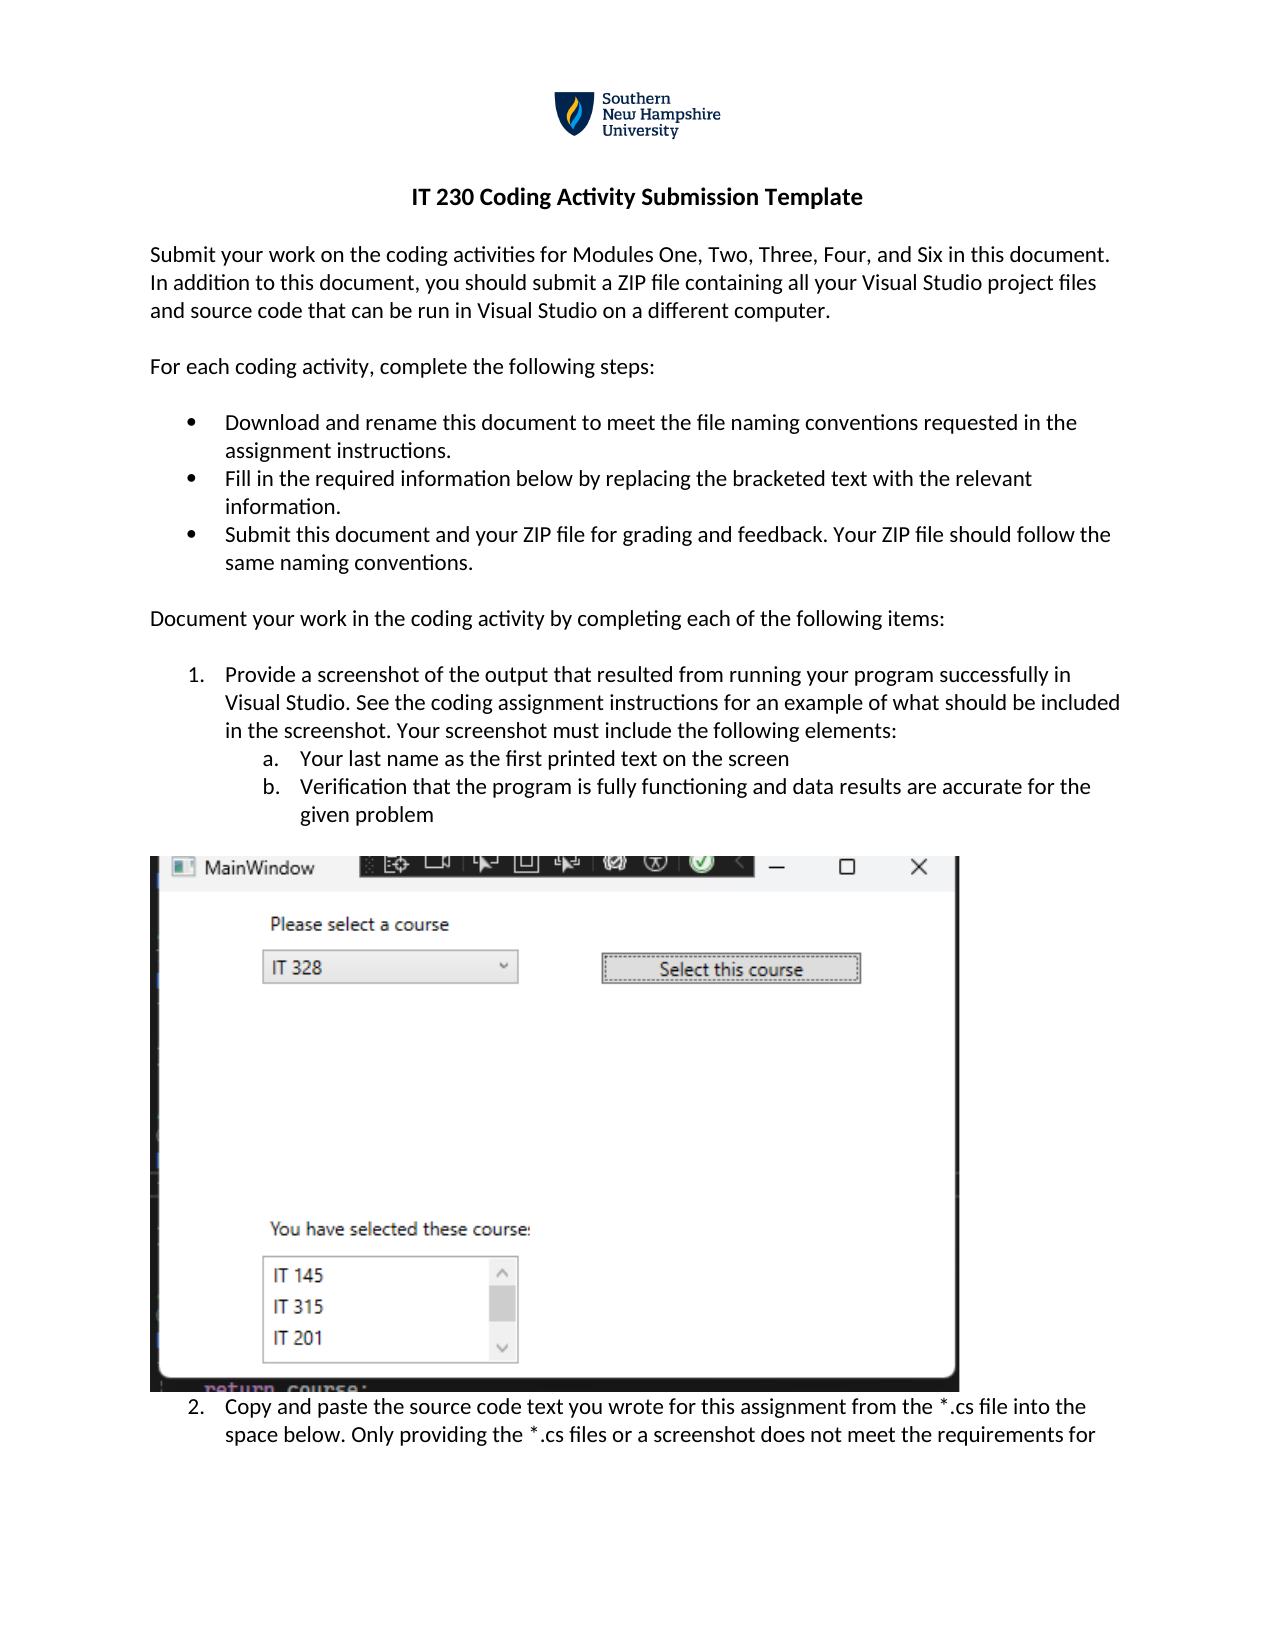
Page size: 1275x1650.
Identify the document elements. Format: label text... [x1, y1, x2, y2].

list Download and rename this document to meet the file naming conventions requested in the assignment instructions. [187, 408, 1125, 464]
picture [546, 75, 729, 154]
list Verification that the program is fully functioning and data results are accurate for the given problem [262, 772, 1125, 828]
text Document your work in the coding activity by completing each of the following items: [150, 604, 1125, 632]
text For each coding activity, complete the following steps: [150, 352, 1125, 380]
picture [150, 856, 960, 1392]
text Submit your work on the coding activities for Modules One, Two, Three, Four, and Six in this document. In addition to this document, you should submit a ZIP file containing all your Visual Studio project files and source code that can be run in Visual Studio on a different computer. [150, 240, 1125, 324]
list Submit this document and your ZIP file for grading and feedback. Your ZIP file should follow the same naming conventions. [187, 520, 1125, 576]
list Fill in the required information below by replacing the bracketed text with the relevant information. [187, 464, 1125, 520]
subtitle IT 230 Coding Activity Submission Template [150, 181, 1125, 212]
list Provide a screenshot of the output that resulted from running your program successfully in Visual Studio. See the coding assignment instructions for an example of what should be included in the screenshot. Your screenshot must include the following elements: [187, 660, 1125, 744]
list Your last name as the first printed text on the screen [262, 744, 1125, 772]
